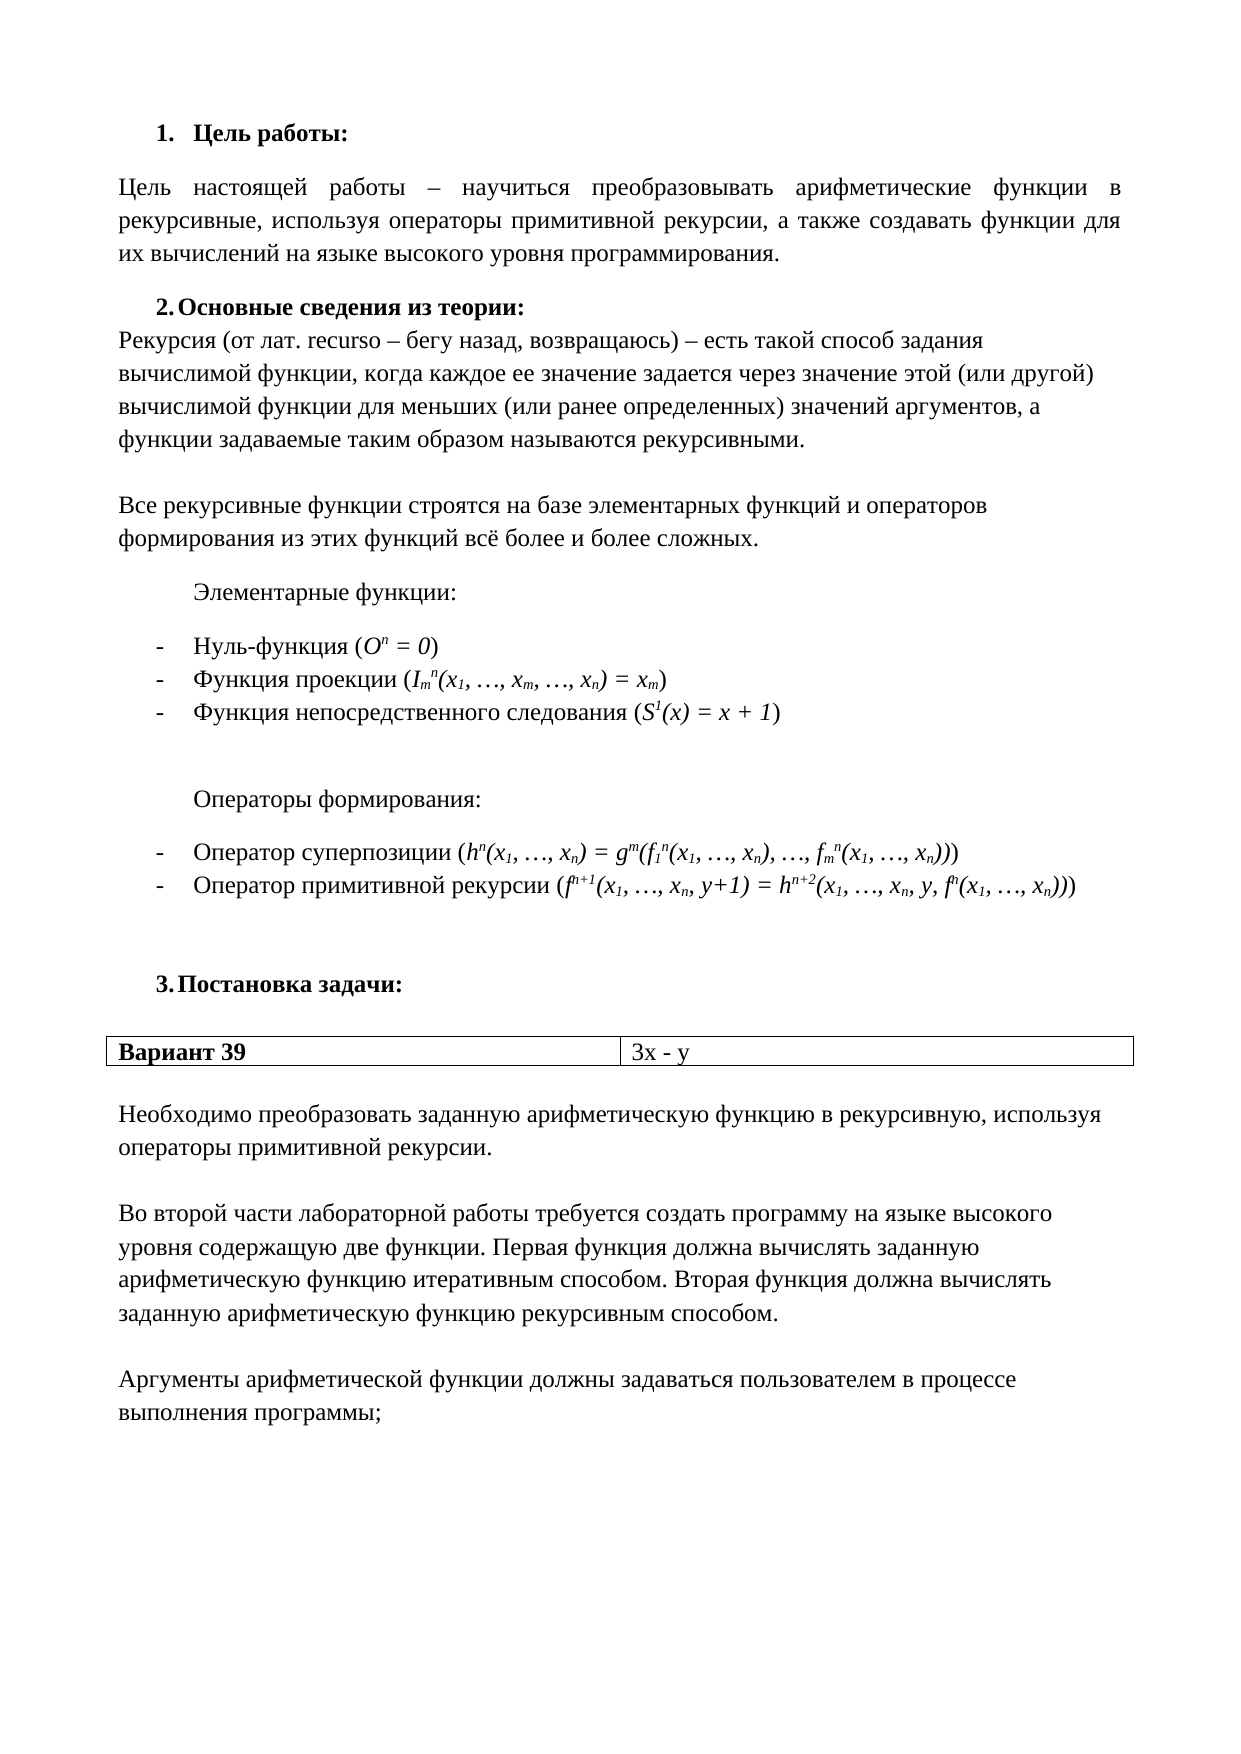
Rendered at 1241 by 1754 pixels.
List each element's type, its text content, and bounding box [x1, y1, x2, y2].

list Функция непосредственного следования (S1(x) = x + 1) [156, 697, 1122, 726]
list Цель работы: [156, 118, 1122, 147]
list Функция проекции (Imn(x1, …, xm, …, xn) = xm) [156, 664, 1122, 692]
list Постановка задачи: [156, 969, 1122, 998]
text Элементарные функции: [118, 577, 1122, 606]
text Аргументы арифметической функции должны задаваться пользователем в процессе выполнения программы; [118, 1364, 1122, 1425]
list Нуль-функция (On = 0) [156, 631, 1122, 659]
table_header 3x - y [621, 1037, 1133, 1065]
text Все рекурсивные функции строятся на базе элементарных функций и операторов формирования из этих функций всё более и более сложных. [118, 490, 1122, 552]
text Во второй части лабораторной работы требуется создать программу на языке высокого уровня содержащую две функции. Первая функция должна вычислять заданную арифметическую функцию итеративным способом. Вторая функция должна вычислять заданную арифметическую функцию рекурсивным способом. [118, 1166, 1122, 1326]
list Оператор суперпозиции (hn(x1, …, xn) = gm(f1n(x1, …, xn), …, fmn(x1, …, xn))) [156, 837, 1122, 866]
text Необходимо преобразовать заданную арифметическую функцию в рекурсивную, используя операторы примитивной рекурсии. [118, 1099, 1122, 1161]
text Рекурсия (от лат. recurso – бегу назад, возвращаюсь) – есть такой способ задания вычислимой функции, когда каждое ее значение задается через значение этой (или другой) вычислимой функции для меньших (или ранее определенных) значений аргументов, а функции задаваемые таким образом называются рекурсивными. [118, 325, 1122, 453]
table_header Вариант 39 [107, 1037, 620, 1065]
list Оператор примитивной рекурсии (fn+1(x1, …, xn, y+1) = hn+2(x1, …, xn, y, fn(x1, …, xn))) [156, 871, 1122, 899]
list Основные сведения из теории: [156, 292, 1122, 321]
text Цель настоящей работы – научиться преобразовывать арифметические функции в рекурсивные, используя операторы примитивной рекурсии, а также создавать функции для их вычислений на языке высокого уровня программирования. [118, 172, 1122, 267]
text Операторы формирования: [118, 784, 1122, 812]
